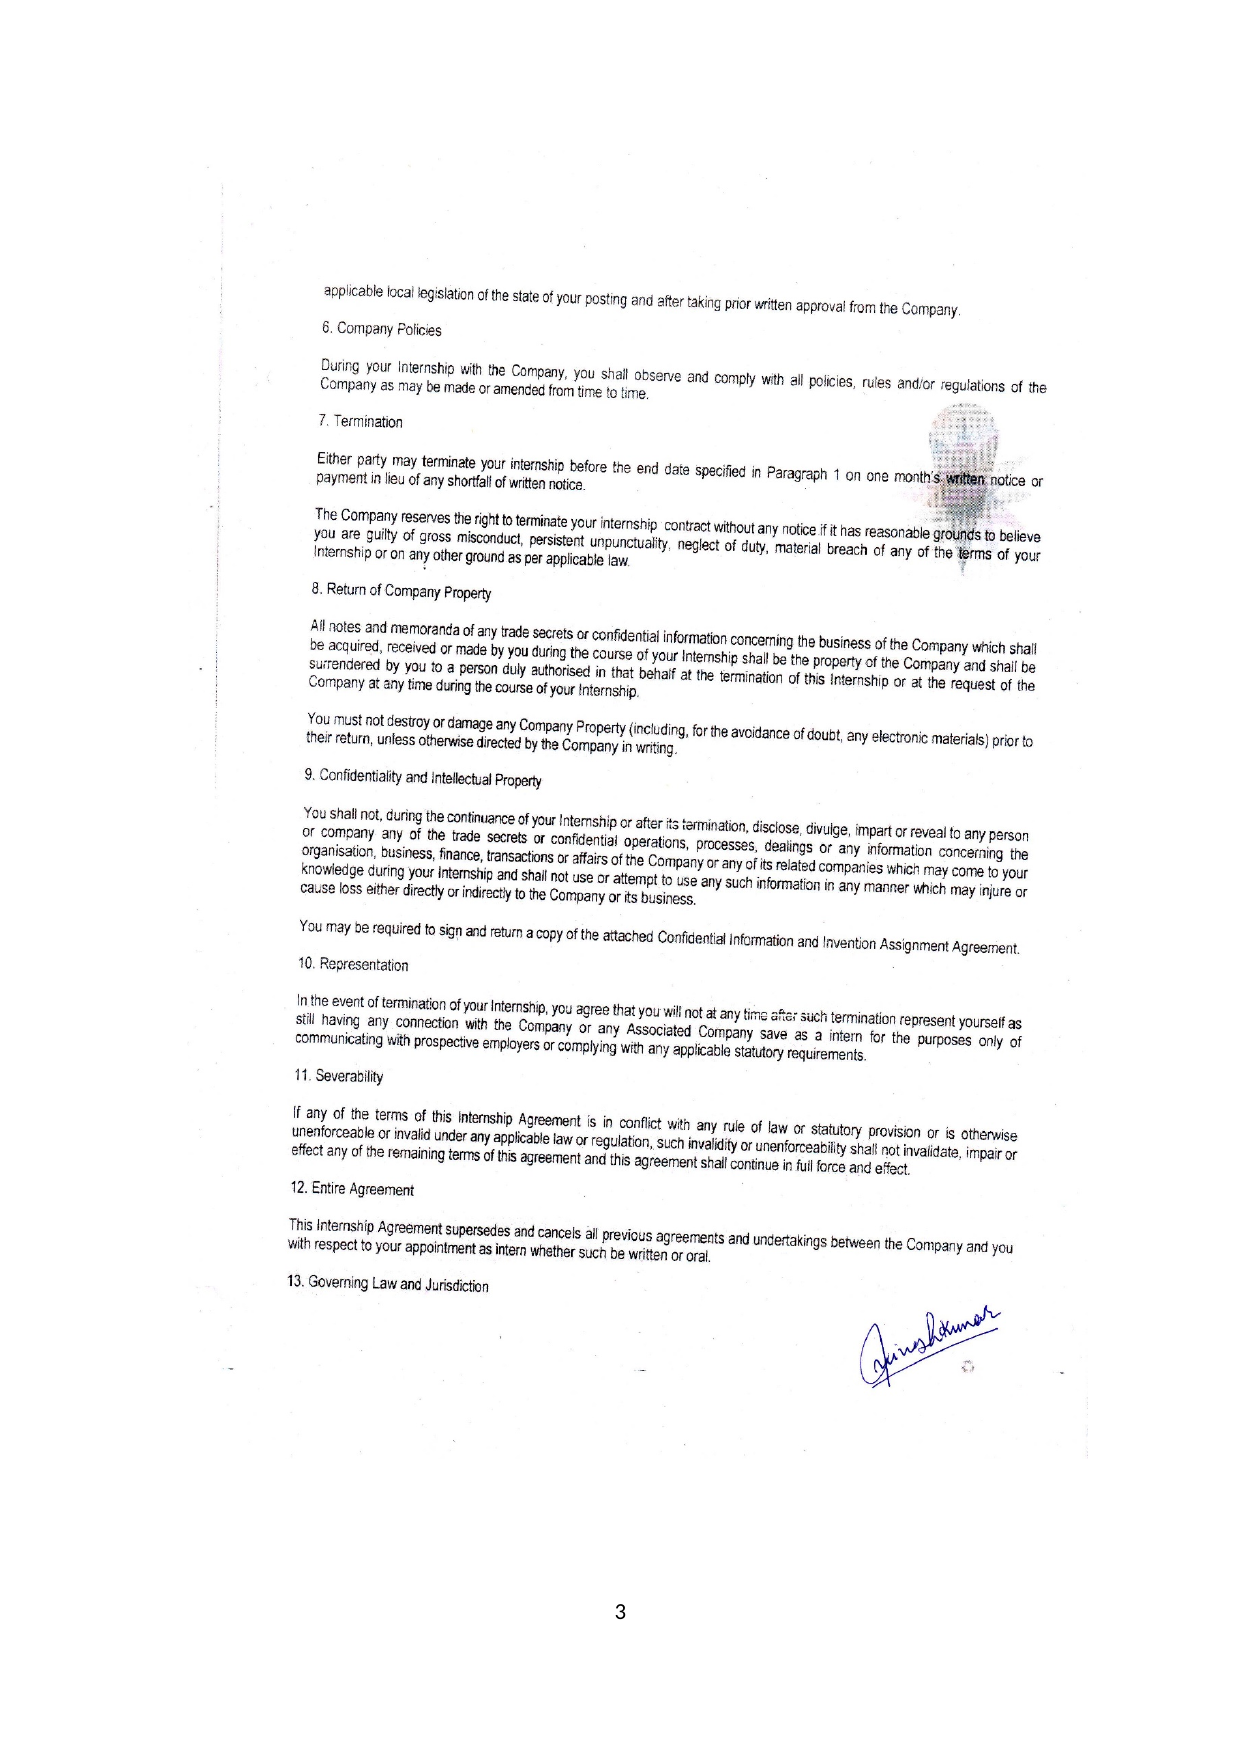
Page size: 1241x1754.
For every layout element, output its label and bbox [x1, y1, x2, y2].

picture [187, 150, 1088, 1459]
